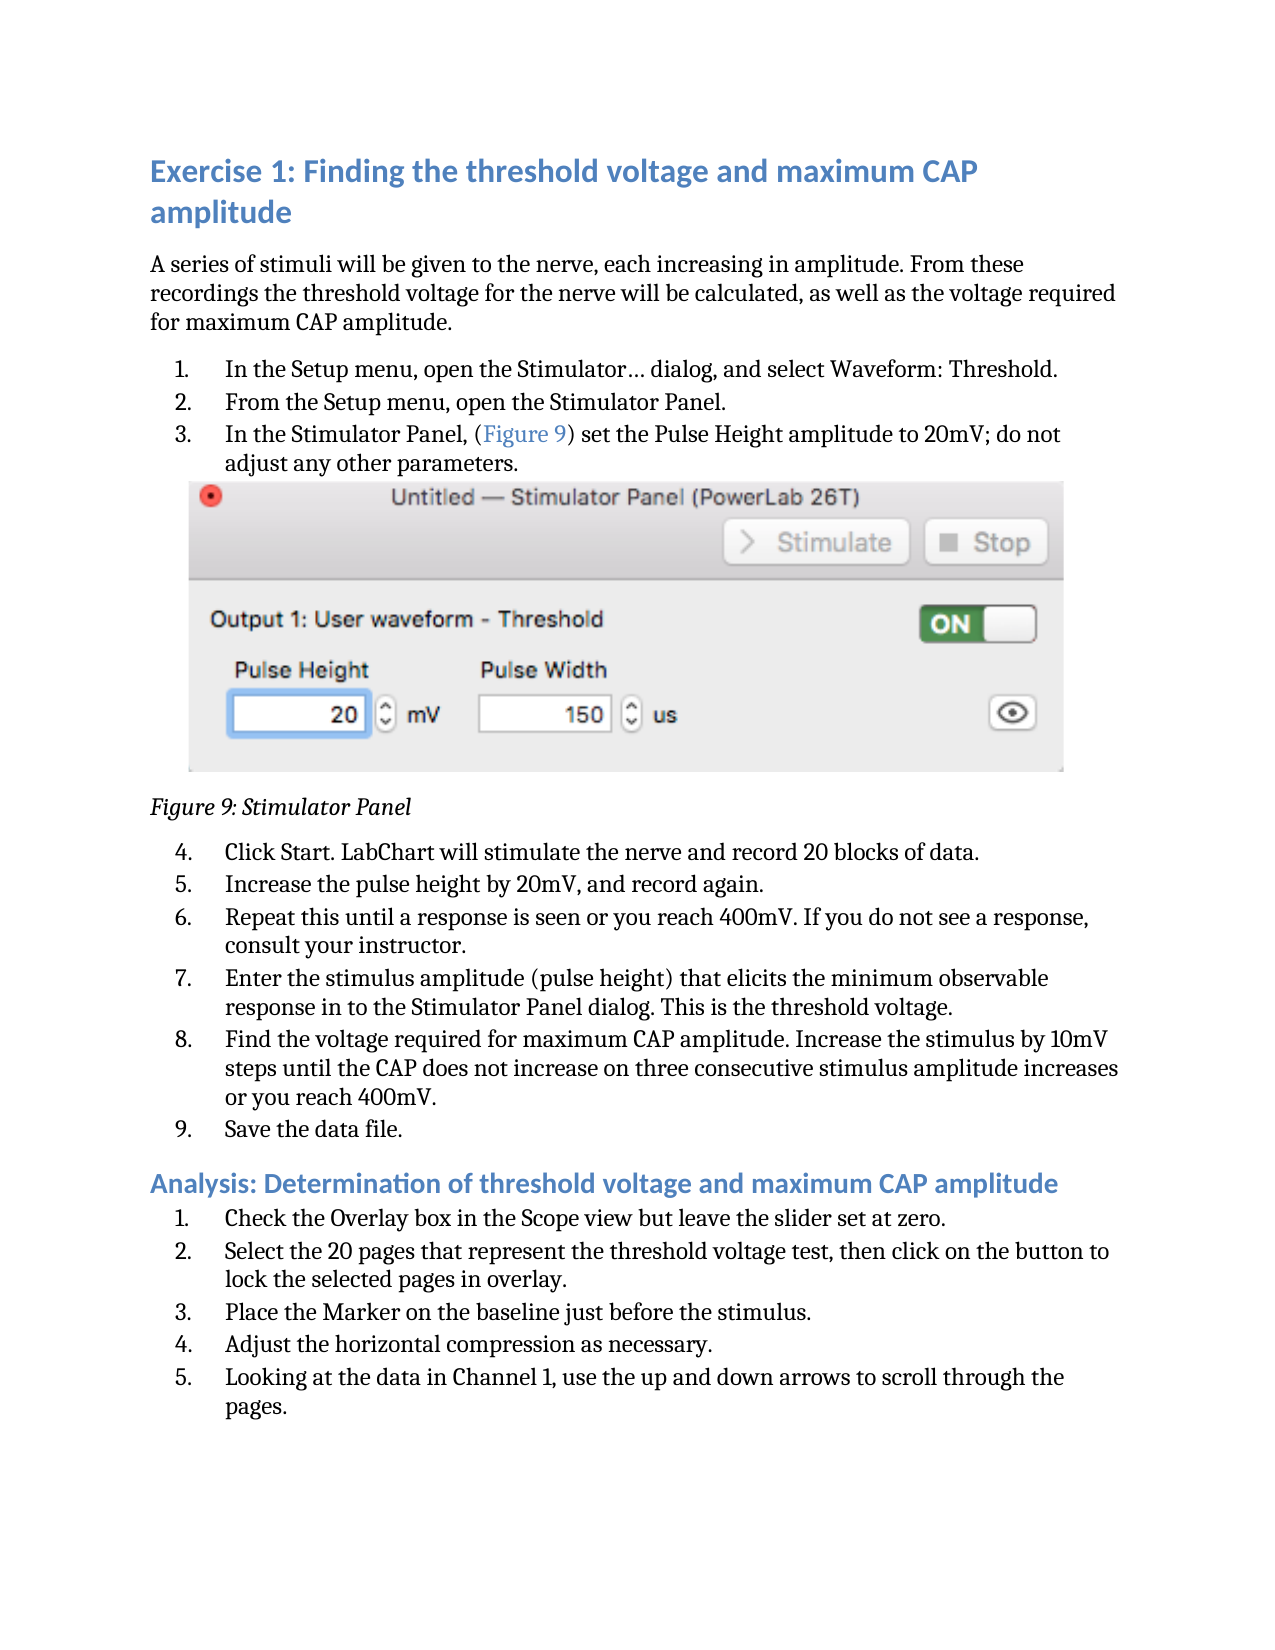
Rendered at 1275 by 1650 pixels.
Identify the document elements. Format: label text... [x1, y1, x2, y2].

table_header Figure 9: Stimulator Panel [139, 481, 1114, 834]
subtitle Exercise 1: Finding the threshold voltage and maximum CAP amplitude [150, 150, 1125, 231]
list Check the Overlay box in the Scope view but leave the slider set at zero. [175, 1204, 1125, 1233]
list Save the data file. [175, 1115, 1125, 1144]
list Place the Marker on the baseline just before the stimulus. [175, 1298, 1125, 1327]
picture [188, 481, 1064, 772]
list Enter the stimulus amplitude (pulse height) that elicits the minimum observable response in to the Stimulator Panel dialog. This is the threshold voltage. [175, 964, 1125, 1021]
list Looking at the data in Channel 1, use the up and down arrows to scroll through the pages. [175, 1363, 1125, 1420]
list Select the 20 pages that represent the threshold voltage test, then click on the button to lock the selected pages in overlay. [175, 1237, 1125, 1294]
list Find the voltage required for maximum CAP amplitude. Increase the stimulus by 10mV steps until the CAP does not increase on three consecutive stimulus amplitude increases or you reach 400mV. [175, 1025, 1125, 1111]
list In the Stimulator Panel, (Figure 9) set the Pulse Height amplitude to 20mV; do not adjust any other parameters. [175, 420, 1125, 478]
text A series of stimuli will be given to the nerve, each increasing in amplitude. From these recordings the threshold voltage for the nerve will be calculated, as well as the voltage required for maximum CAP amplitude. [150, 250, 1125, 336]
subtitle Analysis: Determination of threshold voltage and maximum CAP amplitude [150, 1165, 1125, 1200]
list In the Setup menu, open the Stimulator… dialog, and select Waveform: Threshold. [175, 355, 1125, 384]
list Increase the pulse height by 20mV, and record again. [175, 870, 1125, 899]
list Repeat this until a response is seen or you reach 400mV. If you do not see a response, consult your instructor. [175, 903, 1125, 960]
list Adjust the horizontal compression as necessary. [175, 1330, 1125, 1359]
list Click Start. LabChart will stimulate the nerve and record 20 blocks of data. [175, 838, 1125, 866]
list From the Setup menu, open the Stimulator Panel. [175, 388, 1125, 416]
